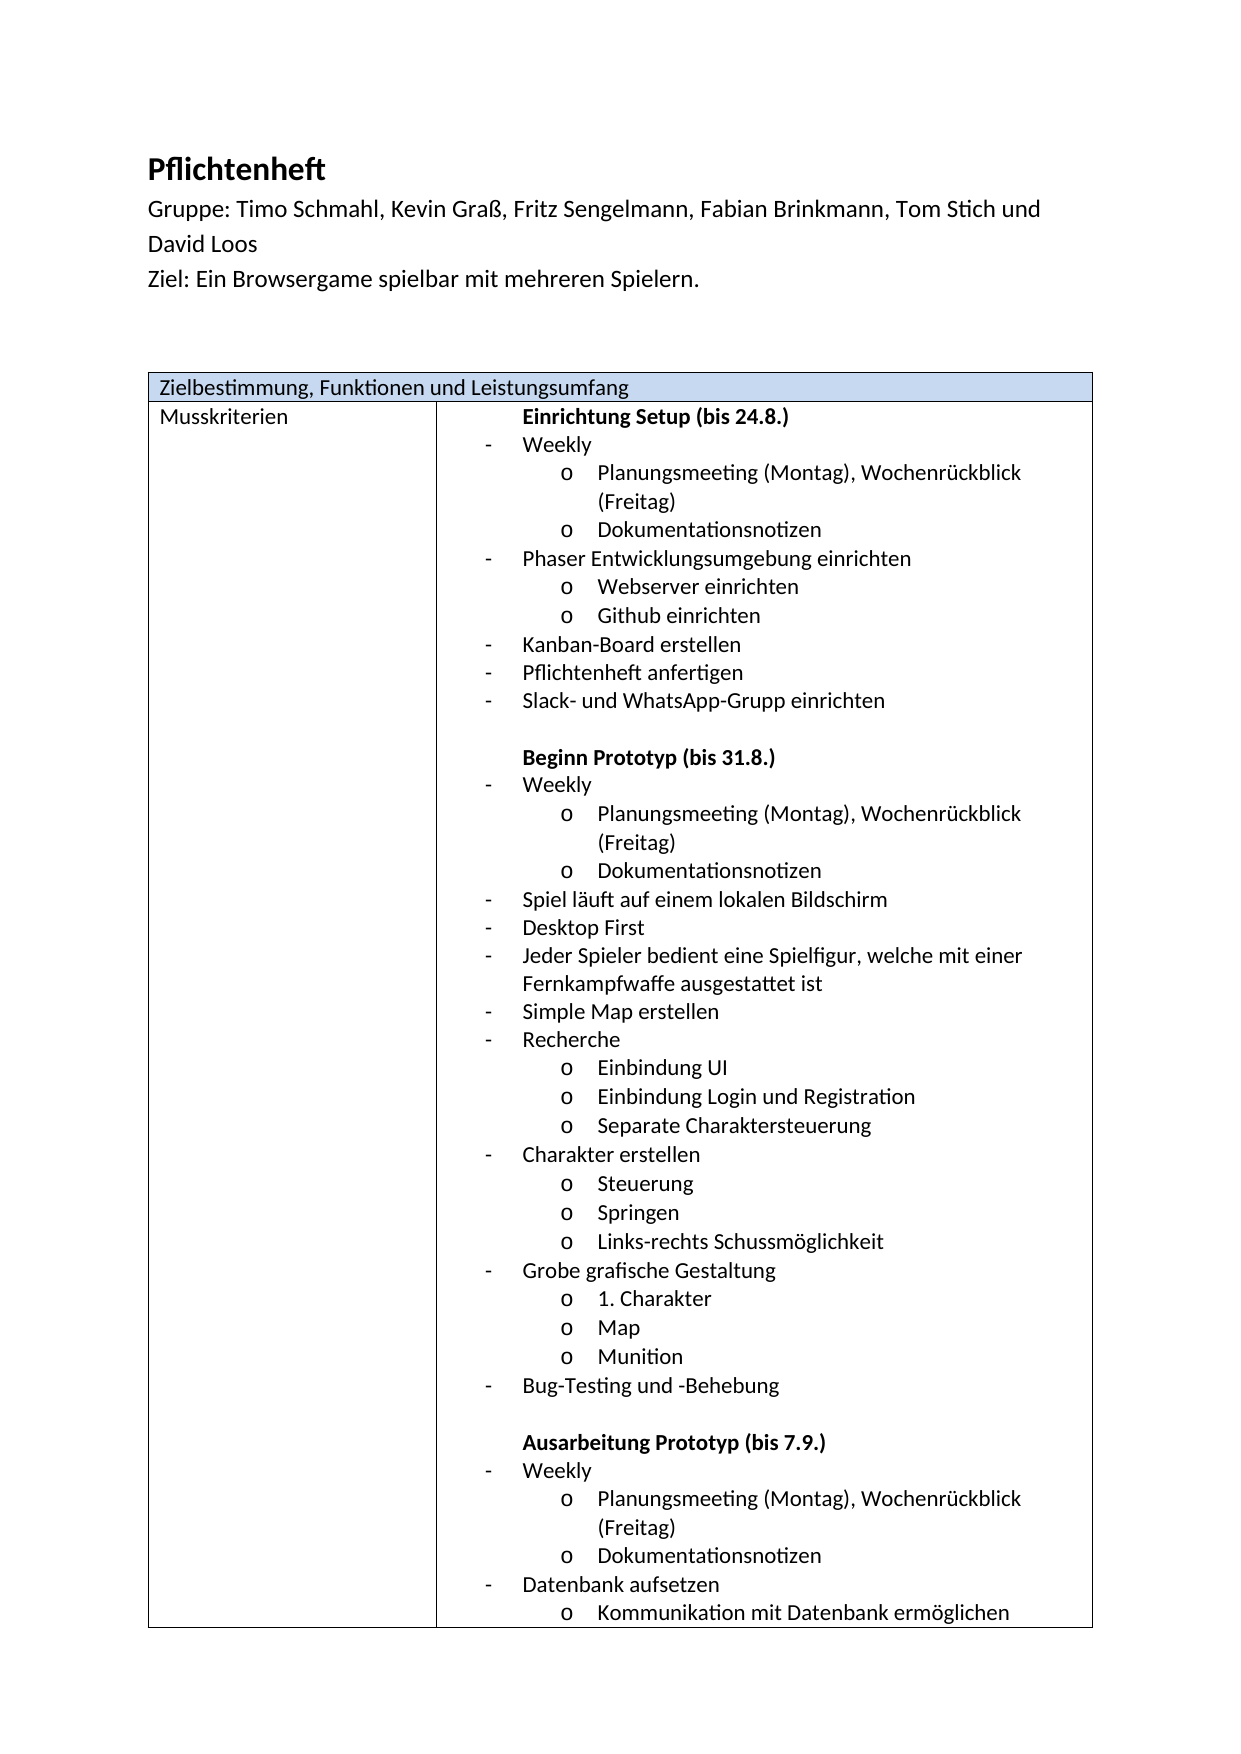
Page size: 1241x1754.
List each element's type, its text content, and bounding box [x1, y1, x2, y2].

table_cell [437, 402, 1092, 1627]
table_header Zielbestimmung, Funktionen und Leistungsumfang [149, 373, 1092, 401]
text Pflichtenheft Gruppe: Timo Schmahl, Kevin Graß, Fritz Sengelmann, Fabian Brinkmann, Tom Stich und David Loos Ziel: Ein Browsergame spielbar mit mehreren Spielern. [148, 148, 1093, 293]
table_cell Musskriterien [149, 402, 436, 1627]
